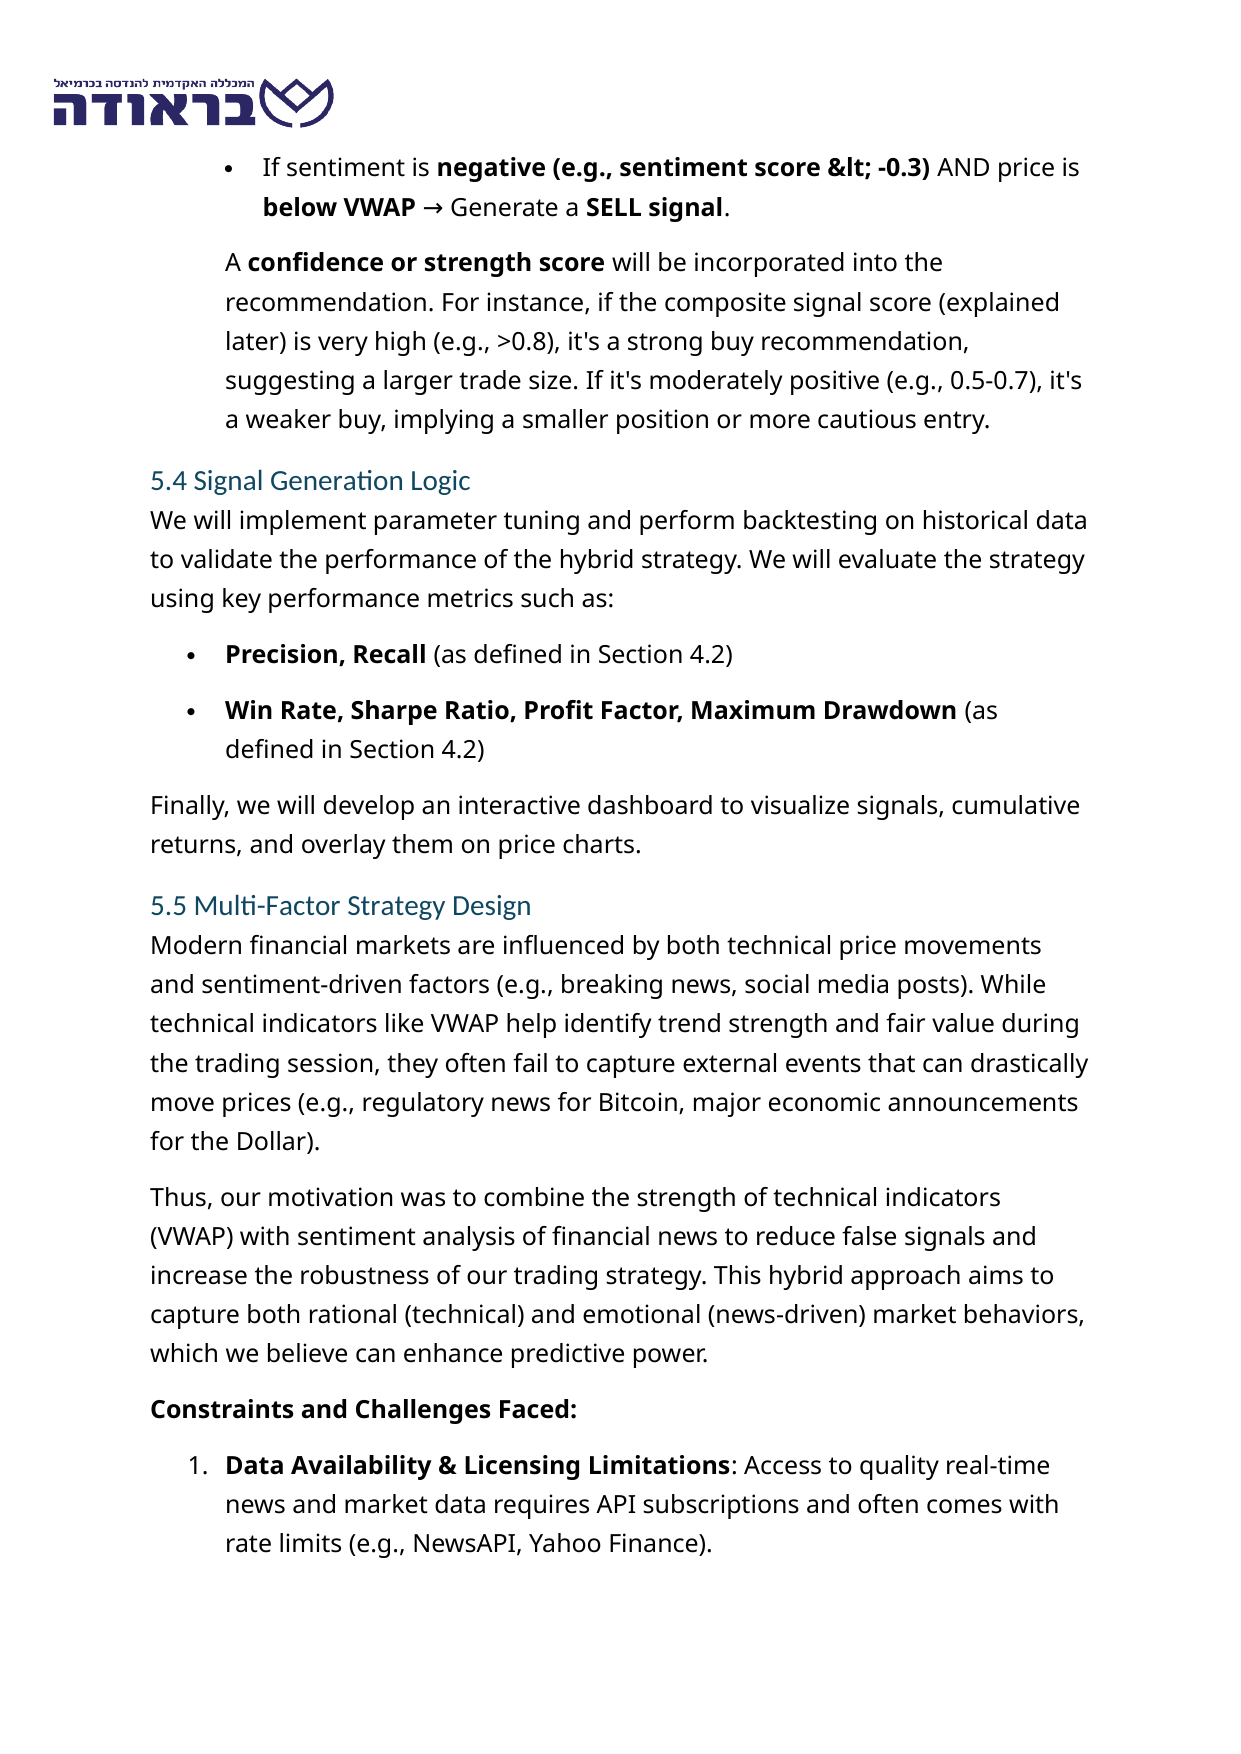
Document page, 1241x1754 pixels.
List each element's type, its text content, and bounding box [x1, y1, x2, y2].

list Win Rate, Sharpe Ratio, Profit Factor, Maximum Drawdown (as defined in Section 4.2) [187, 693, 1090, 766]
text Thus, our motivation was to combine the strength of technical indicators (VWAP) with sentiment analysis of financial news to reduce false signals and increase the robustness of our trading strategy. This hybrid approach aims to capture both rational (technical) and emotional (news-driven) market behaviors, which we believe can enhance predictive power. [150, 1179, 1090, 1370]
text We will implement parameter tuning and perform backtesting on historical data to validate the performance of the hybrid strategy. We will evaluate the strategy using key performance metrics such as: [150, 503, 1090, 615]
text Constraints and Challenges Faced: [150, 1392, 1090, 1426]
list Precision, Recall (as defined in Section 4.2) [187, 637, 1090, 671]
text A confidence or strength score will be incorporated into the recommendation. For instance, if the composite signal score (explained later) is very high (e.g., >0.8), it's a strong buy recommendation, suggesting a larger trade size. If it's moderately positive (e.g., 0.5-0.7), it's a weaker buy, implying a smaller position or more cautious entry. [225, 245, 1090, 436]
list If sentiment is negative (e.g., sentiment score &lt; -0.3) AND price is below VWAP → Generate a SELL signal. [225, 150, 1090, 223]
list Data Availability & Licensing Limitations: Access to quality real-time news and market data requires API subscriptions and often comes with rate limits (e.g., NewsAPI, Yahoo Finance). [187, 1448, 1090, 1560]
text 5.5 Multi-Factor Strategy Design [150, 887, 1090, 922]
text Modern financial markets are influenced by both technical price movements and sentiment-driven factors (e.g., breaking news, social media posts). While technical indicators like VWAP help identify trend strength and fair value during the trading session, they often fail to capture external events that can drastically move prices (e.g., regulatory news for Bitcoin, major economic announcements for the Dollar). [150, 928, 1090, 1158]
picture [45, 72, 342, 133]
text 5.4 Signal Generation Logic [150, 462, 1090, 497]
text Finally, we will develop an interactive dashboard to visualize signals, cumulative returns, and overlay them on price charts. [150, 788, 1090, 861]
